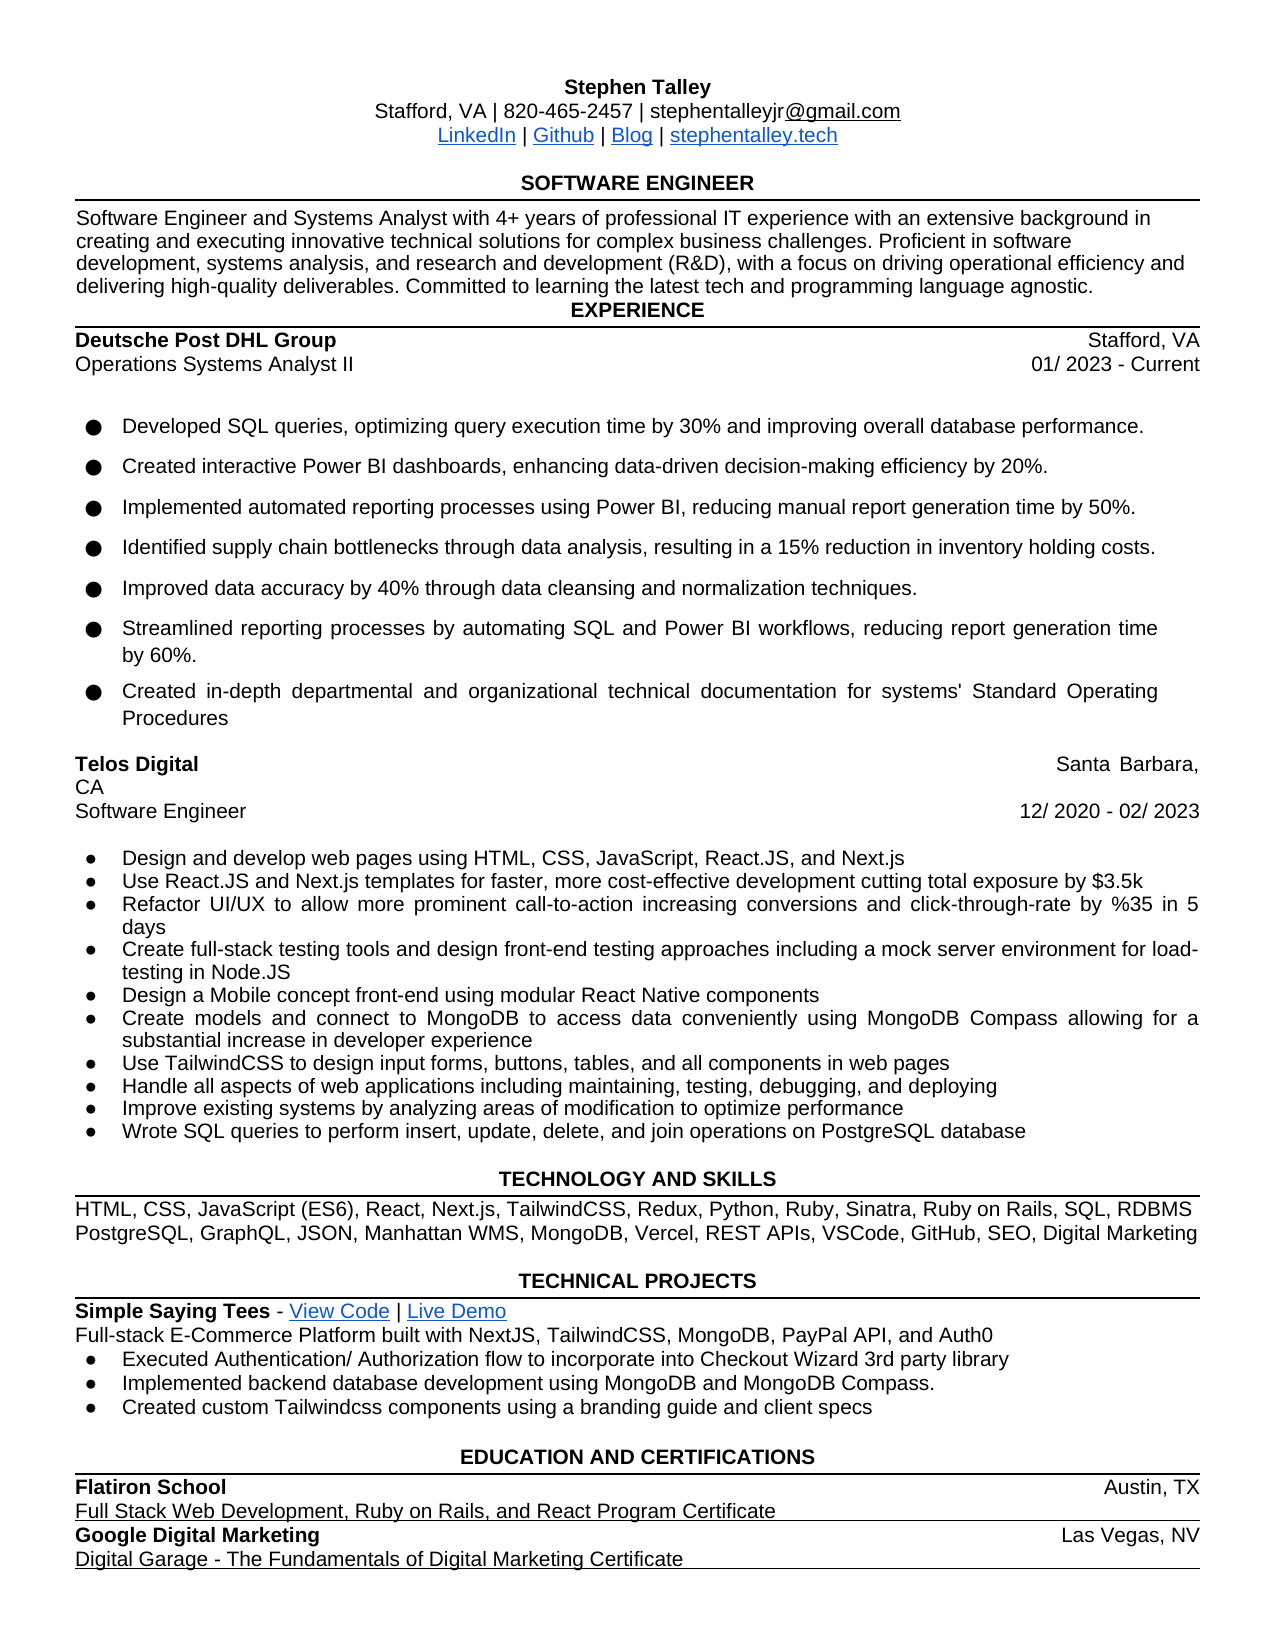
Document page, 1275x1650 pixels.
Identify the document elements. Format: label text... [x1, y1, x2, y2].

list Handle all aspects of web applications including maintaining, testing, debugging, and deploying [84, 1075, 1200, 1098]
list Created in-depth departmental and organizational technical documentation for systems' Standard Operating Procedures [84, 667, 1159, 730]
text Full Stack Web Development, Ruby on Rails, and React Program Certificate [75, 1499, 1200, 1520]
text TECHNICAL PROJECTS [75, 1269, 1200, 1297]
list Improve existing systems by analyzing areas of modification to optimize performance [84, 1098, 1200, 1120]
text Full-stack E-Commerce Platform built with NextJS, TailwindCSS, MongoDB, PayPal API, and Auth0 [75, 1323, 1200, 1347]
list Created interactive Power BI dashboards, enhancing data-driven decision-making efficiency by 20%. [84, 441, 1159, 482]
list Implemented backend database development using MongoDB and MongoDB Compass. [84, 1371, 1200, 1395]
list Design and develop web pages using HTML, CSS, JavaScript, React.JS, and Next.js [84, 848, 1200, 870]
text SOFTWARE ENGINEER [75, 171, 1200, 199]
list Create models and connect to MongoDB to access data conveniently using MongoDB Compass allowing for a substantial increase in developer experience [84, 1007, 1200, 1052]
list Wrote SQL queries to perform insert, update, delete, and join operations on PostgreSQL database [84, 1120, 1200, 1143]
text EXPERIENCE [75, 298, 1200, 326]
list Identified supply chain bottlenecks through data analysis, resulting in a 15% reduction in inventory holding costs. [84, 522, 1159, 563]
text Software Engineer and Systems Analyst with 4+ years of professional IT experience with an extensive background in creating and executing innovative technical solutions for complex business challenges. Proficient in software development, systems analysis, and research and development (R&D), with a focus on driving operational efficiency and delivering high-quality deliverables. Committed to learning the latest tech and programming language agnostic. [76, 207, 1192, 298]
text Simple Saying Tees - View Code | Live Demo [75, 1299, 1200, 1323]
list Improved data accuracy by 40% through data cleansing and normalization techniques. [84, 563, 1159, 603]
list Developed SQL queries, optimizing query execution time by 30% and improving overall database performance. [84, 401, 1159, 441]
text HTML, CSS, JavaScript (ES6), React, Next.js, TailwindCSS, Redux, Python, Ruby, Sinatra, Ruby on Rails, SQL, RDBMS [354, 1197, 1200, 1221]
list Use React.JS and Next.js templates for faster, more cost-effective development cutting total exposure by $3.5k [84, 870, 1200, 893]
list Create full-stack testing tools and design front-end testing approaches including a mock server environment for load-testing in Node.JS [84, 938, 1200, 984]
text Flatiron School Austin, TX [75, 1475, 1200, 1499]
text Software Engineer 12/ 2020 - 02/ 2023 [75, 799, 1200, 823]
text TECHNOLOGY AND SKILLS [75, 1167, 1200, 1195]
text EDUCATION AND CERTIFICATIONS [75, 1445, 1200, 1473]
text Deutsche Post DHL Group Stafford, VA [75, 328, 1200, 352]
text Operations Systems Analyst II 01/ 2023 - Current [75, 352, 1200, 376]
text Google Digital Marketing Las Vegas, NV [75, 1523, 1200, 1547]
text Telos Digital Santa Barbara, CA [75, 754, 1200, 799]
text Stephen Talley [75, 75, 1200, 99]
list Implemented automated reporting processes using Power BI, reducing manual report generation time by 50%. [84, 482, 1159, 522]
list Design a Mobile concept front-end using modular React Native components [84, 984, 1200, 1007]
list Use TailwindCSS to design input forms, buttons, tables, and all components in web pages [84, 1052, 1200, 1075]
list Refactor UI/UX to allow more prominent call-to-action increasing conversions and click-through-rate by %35 in 5 days [84, 893, 1200, 938]
text LinkedIn | Github | Blog | stephentalley.tech [75, 123, 1200, 147]
list Created custom Tailwindcss components using a branding guide and client specs [84, 1395, 1200, 1419]
list Streamlined reporting processes by automating SQL and Power BI workflows, reducing report generation time by 60%. [84, 603, 1159, 667]
text Stafford, VA | 820-465-2457 | stephentalleyjr@gmail.com [75, 99, 1200, 123]
text Digital Garage - The Fundamentals of Digital Marketing Certificate [75, 1547, 1200, 1568]
list Executed Authentication/ Authorization flow to incorporate into Checkout Wizard 3rd party library [84, 1347, 1200, 1371]
text PostgreSQL, GraphQL, JSON, Manhattan WMS, MongoDB, Vercel, REST APIs, VSCode, GitHub, SEO, Digital Marketing [75, 1221, 1200, 1245]
